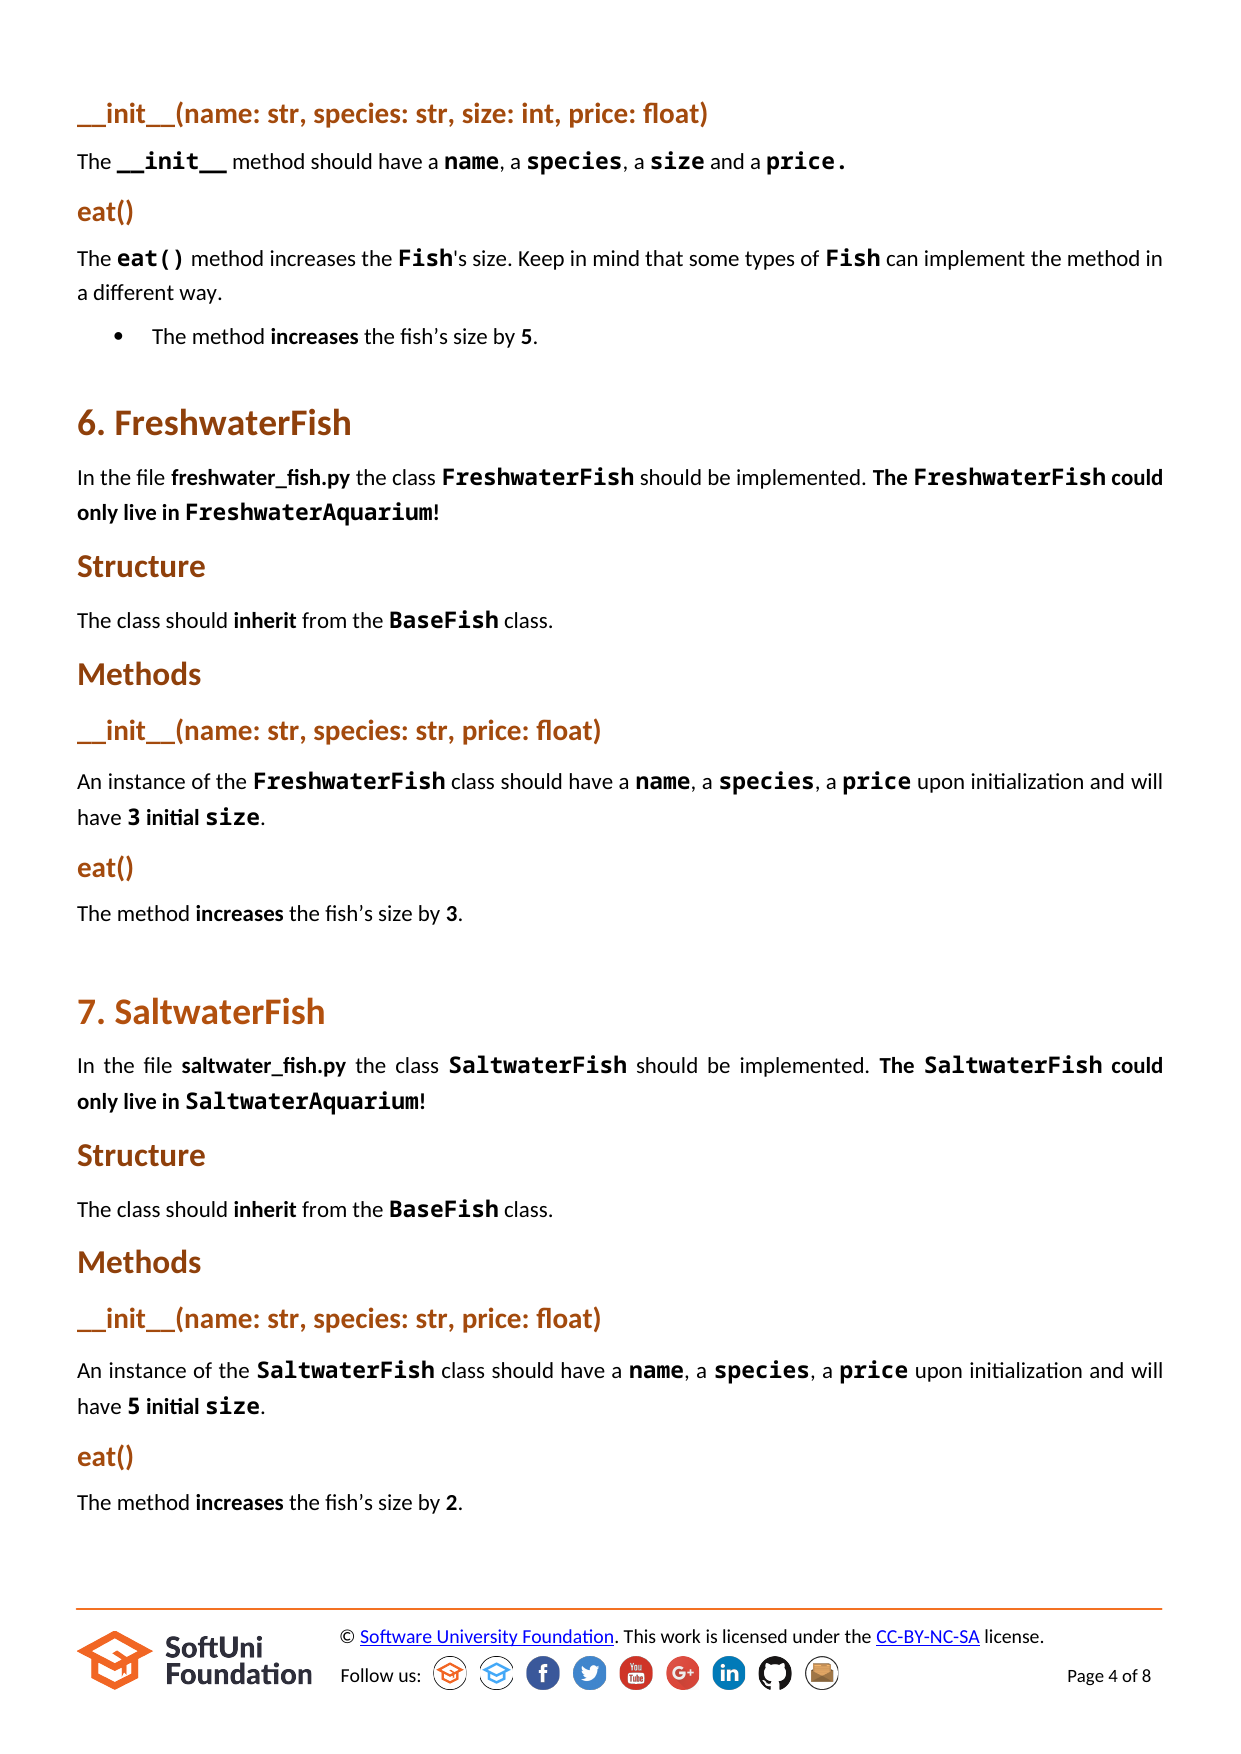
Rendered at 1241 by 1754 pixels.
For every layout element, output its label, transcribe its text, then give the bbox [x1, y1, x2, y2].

picture [805, 1656, 839, 1690]
picture [727, 1670, 738, 1680]
subtitle eat() [77, 193, 1163, 229]
list The method increases the fish’s size by 5. [114, 322, 1163, 351]
picture [433, 1656, 467, 1690]
picture [480, 1656, 513, 1690]
text The eat() method increases the Fish's size. Keep in mind that some types of Fish can implement the method in a different way. [77, 242, 1163, 306]
text __init__(name: str, species: str, price: float) [77, 1301, 1163, 1336]
picture [573, 1656, 607, 1690]
text The __init__ method should have a name, a species, a size and a price. [77, 145, 1163, 176]
picture [736, 1656, 746, 1666]
picture [619, 1656, 653, 1690]
subtitle eat() [77, 1438, 1163, 1474]
picture [758, 1656, 792, 1690]
picture [712, 1680, 722, 1690]
picture [666, 1656, 700, 1690]
text Structure [77, 1134, 1163, 1174]
text __init__(name: str, species: str, price: float) [77, 712, 1163, 747]
picture [526, 1656, 560, 1690]
subtitle FreshwaterFish [77, 399, 1163, 445]
text An instance of the SaltwaterFish class should have a name, a species, a price upon initialization and will have 5 initial size. [77, 1354, 1163, 1421]
subtitle SaltwaterFish [77, 988, 1163, 1034]
picture [712, 1656, 722, 1666]
text The class should inherit from the BaseFish class. [77, 604, 1163, 635]
subtitle __init__(name: str, species: str, size: int, price: float) [77, 95, 1163, 131]
picture [736, 1680, 746, 1690]
subtitle еat() [77, 849, 1163, 885]
text Methods [77, 1241, 1163, 1282]
text Structure [77, 545, 1163, 586]
text An instance of the FreshwaterFish class should have a name, a species, a price upon initialization and will have 3 initial size. [77, 765, 1163, 832]
text In the file saltwater_fish.py the class SaltwaterFish should be implemented. The SaltwaterFish could only live in SaltwaterAquarium! [77, 1049, 1163, 1116]
text The method increases the fish’s size by 2. [77, 1488, 1163, 1516]
text Methods [77, 652, 1163, 693]
picture [76, 1631, 312, 1690]
text In the file freshwater_fish.py the class FreshwaterFish should be implemented. The FreshwaterFish could only live in FreshwaterAquarium! [77, 460, 1163, 528]
text The class should inherit from the BaseFish class. [77, 1193, 1163, 1224]
text The method increases the fish’s size by 3. [77, 899, 1163, 927]
